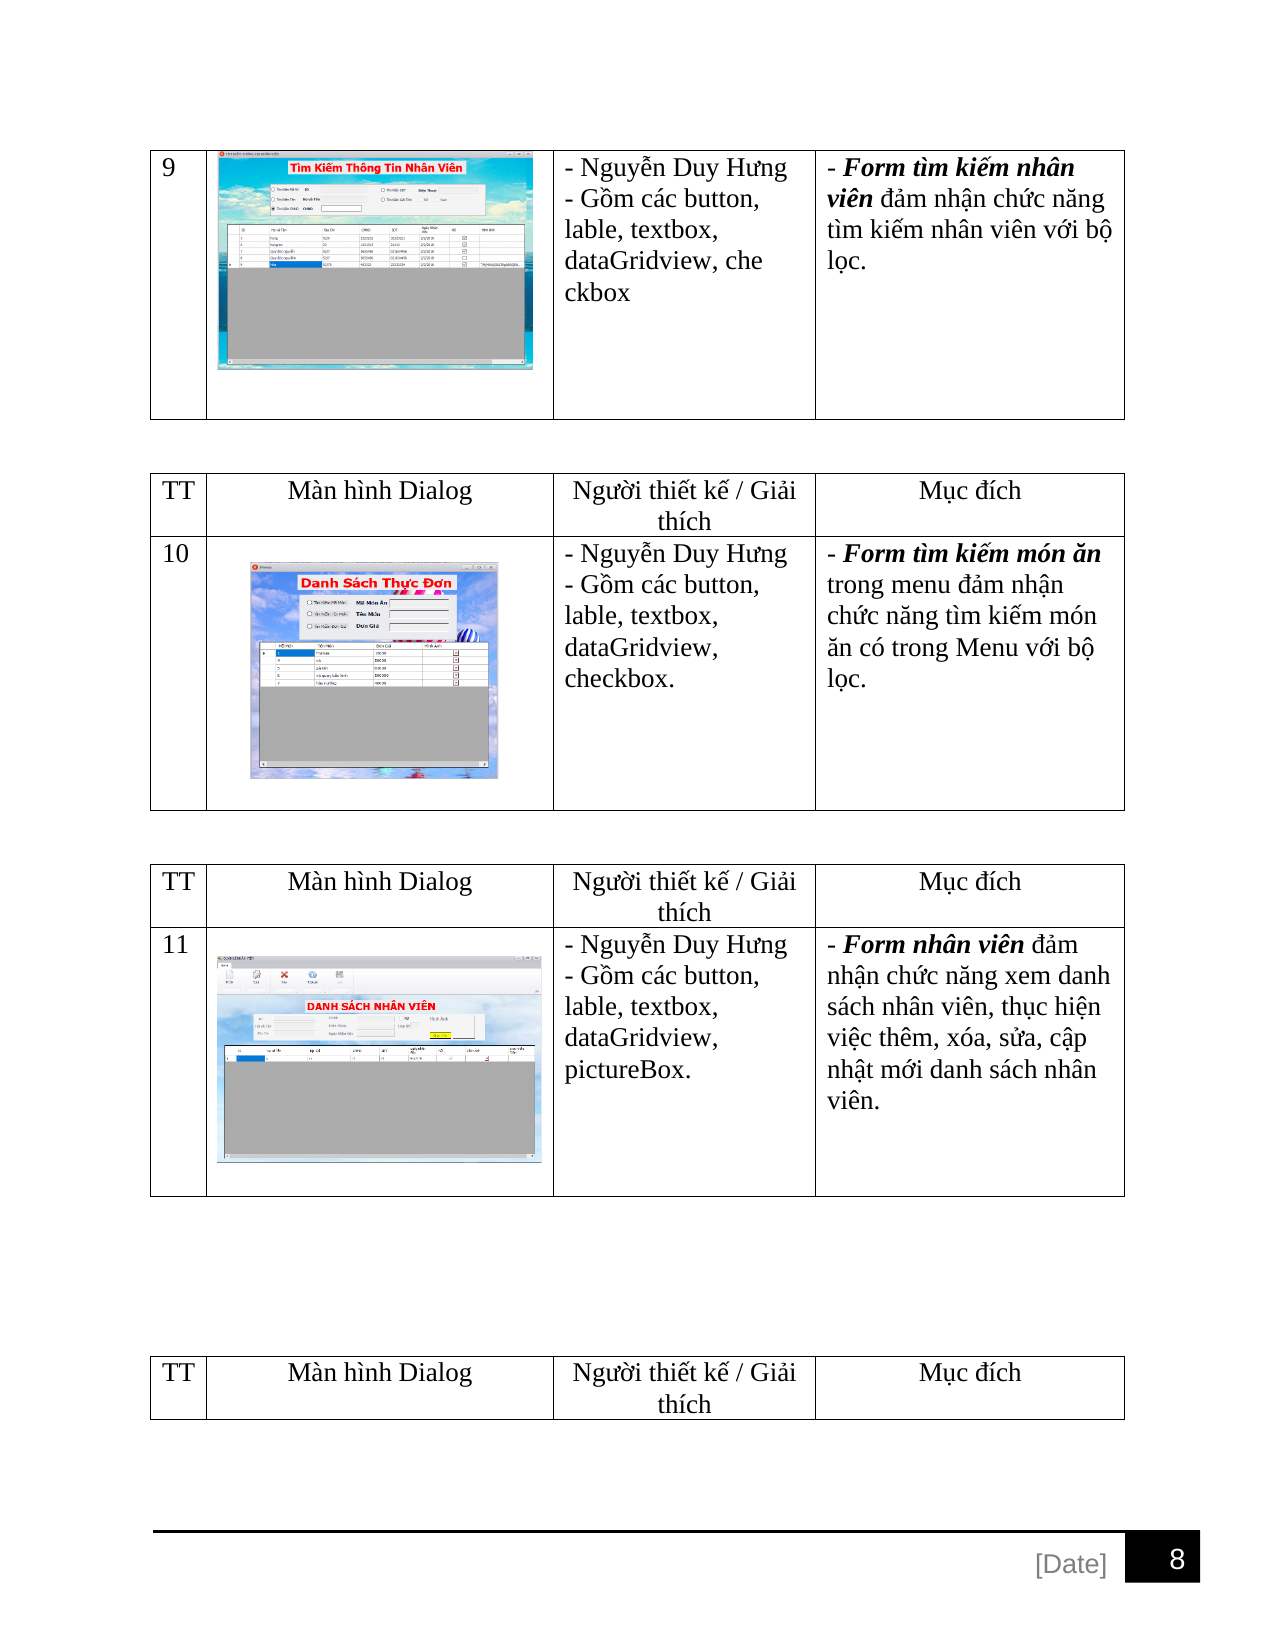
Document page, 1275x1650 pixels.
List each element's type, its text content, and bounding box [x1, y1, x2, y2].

table_cell 9 [151, 151, 206, 419]
table_cell - Nguyễn Duy Hưng - Gồm các button, lable, textbox, dataGridview, checkbox. [554, 537, 815, 810]
table_header Màn hình Dialog [207, 865, 553, 927]
picture [217, 151, 533, 370]
table_header Người thiết kế / Giải thích [554, 865, 815, 927]
table_cell [207, 537, 553, 810]
table_header TT [151, 474, 206, 536]
table_cell 10 [151, 537, 206, 810]
table_header Người thiết kế / Giải thích [554, 1357, 815, 1419]
table_header TT [151, 1357, 206, 1419]
table_cell - Form tìm kiếm món ăn trong menu đảm nhận chức năng tìm kiếm món ăn có trong Menu với bộ lọc. [816, 537, 1124, 810]
table_header Màn hình Dialog [207, 1357, 553, 1419]
table_cell - Form nhân viên đảm nhận chức năng xem danh sách nhân viên, thục hiện việc thêm, xóa, sửa, cập nhật mới danh sách nhân viên. [816, 928, 1124, 1196]
table_cell 11 [151, 928, 206, 1196]
table_header Màn hình Dialog [207, 474, 553, 536]
picture [250, 562, 499, 779]
table_cell [207, 928, 553, 1196]
picture [217, 956, 542, 1163]
table_header Mục đích [816, 1357, 1124, 1419]
table_header Mục đích [816, 865, 1124, 927]
table_header Mục đích [816, 474, 1124, 536]
table_cell [207, 151, 553, 419]
table_cell - Nguyễn Duy Hưng - Gồm các button, lable, textbox, dataGridview, pictureBox. [554, 928, 815, 1196]
table_header Người thiết kế / Giải thích [554, 474, 815, 536]
table_cell - Form tìm kiếm nhân viên đảm nhận chức năng tìm kiếm nhân viên với bộ lọc. [816, 151, 1124, 419]
table_cell - Nguyễn Duy Hưng - Gồm các button, lable, textbox, dataGridview, che ckbox [554, 151, 815, 419]
table_header TT [151, 865, 206, 927]
